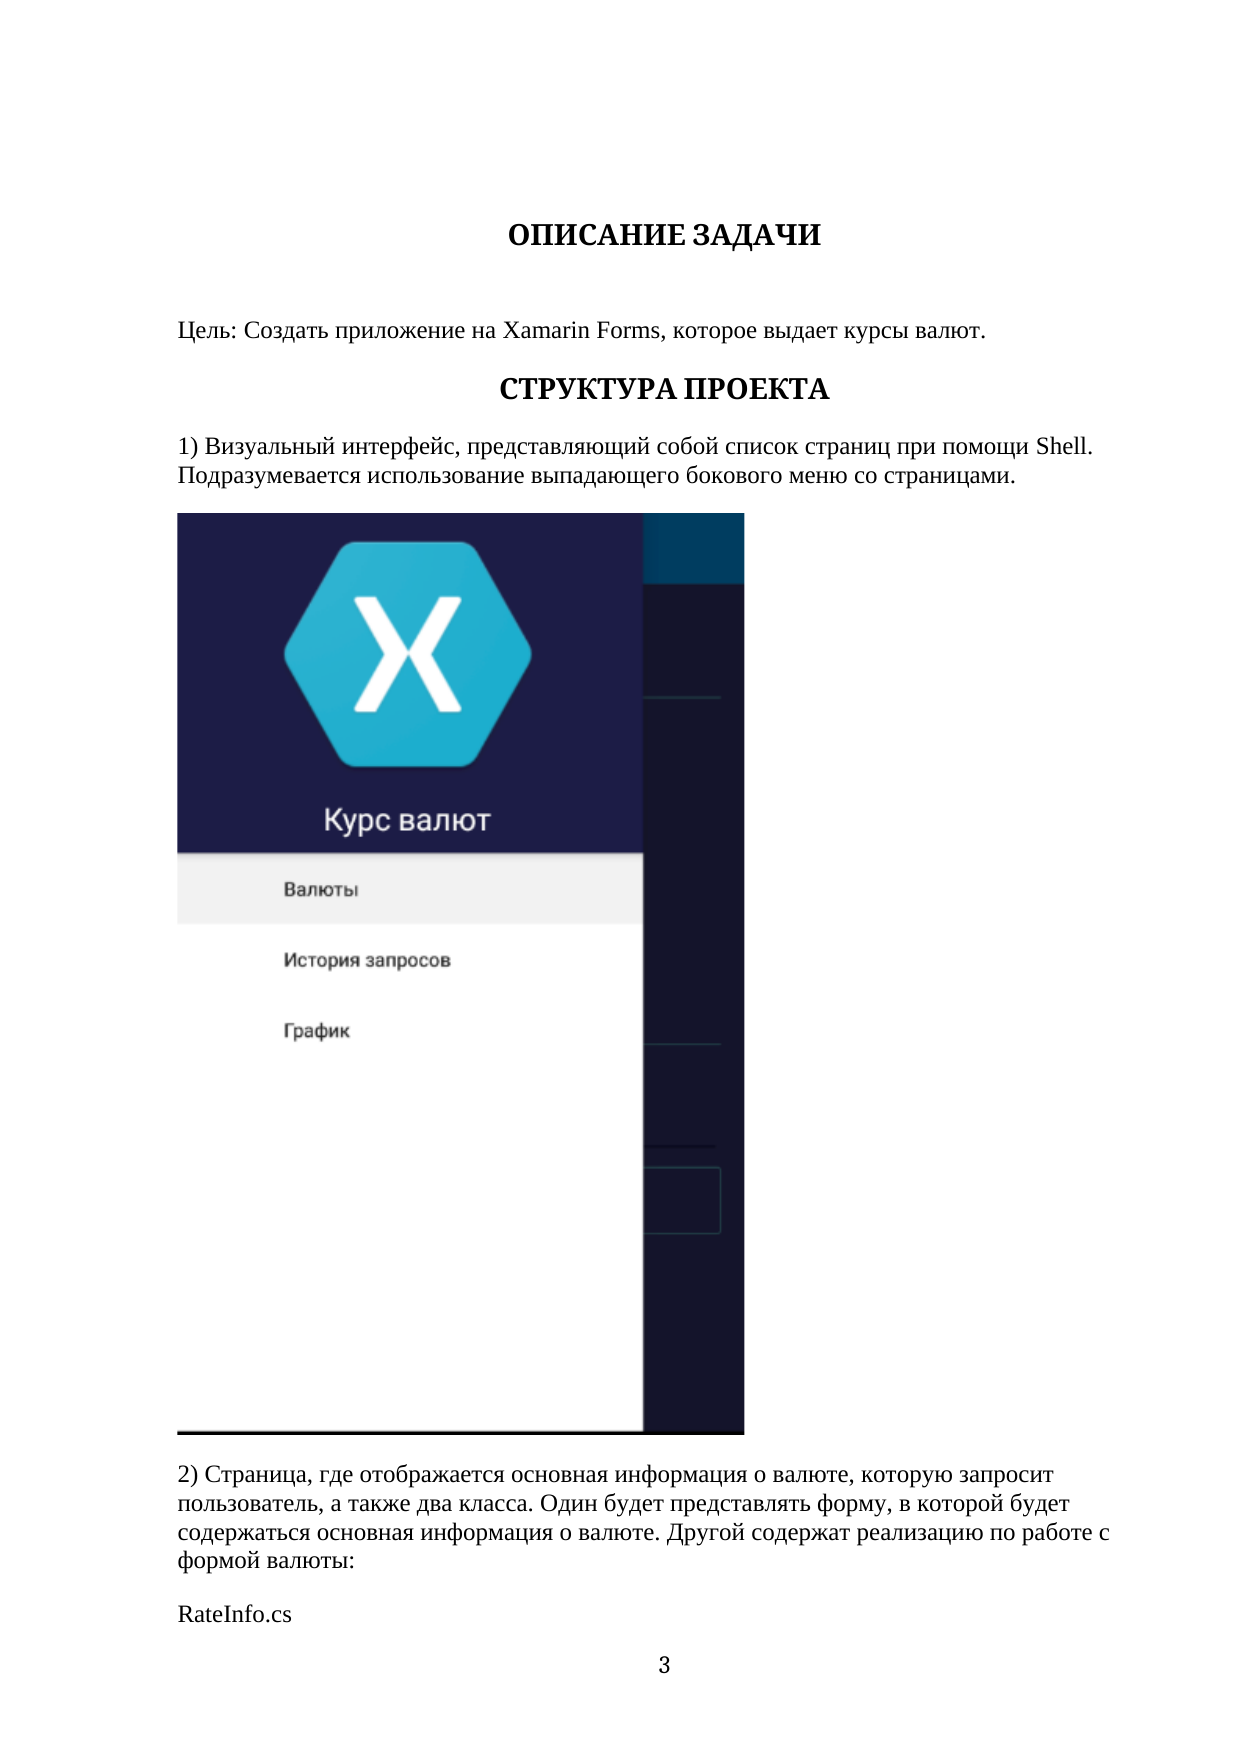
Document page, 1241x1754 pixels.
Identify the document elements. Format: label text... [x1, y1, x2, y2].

text СТРУКТУРА ПРОЕКТА [177, 373, 1152, 406]
text ОПИСАНИЕ ЗАДАЧИ [177, 219, 1152, 252]
text Цель: Создать приложение на Xamarin Forms, которое выдает курсы валют. [177, 315, 1152, 344]
text 2) Страница, где отображается основная информация о валюте, которую запросит пользователь, а также два класса. Один будет представлять форму, в которой будет содержаться основная информация о валюте. Другой содержат реализацию по работе с формой валюты: [177, 1459, 1152, 1574]
text 1) Визуальный интерфейс, представляющий собой список страниц при помощи Shell. Подразумевается использование выпадающего бокового меню со страницами. [177, 431, 1152, 489]
text RateInfo.cs [177, 1599, 1152, 1628]
picture [177, 513, 745, 1435]
